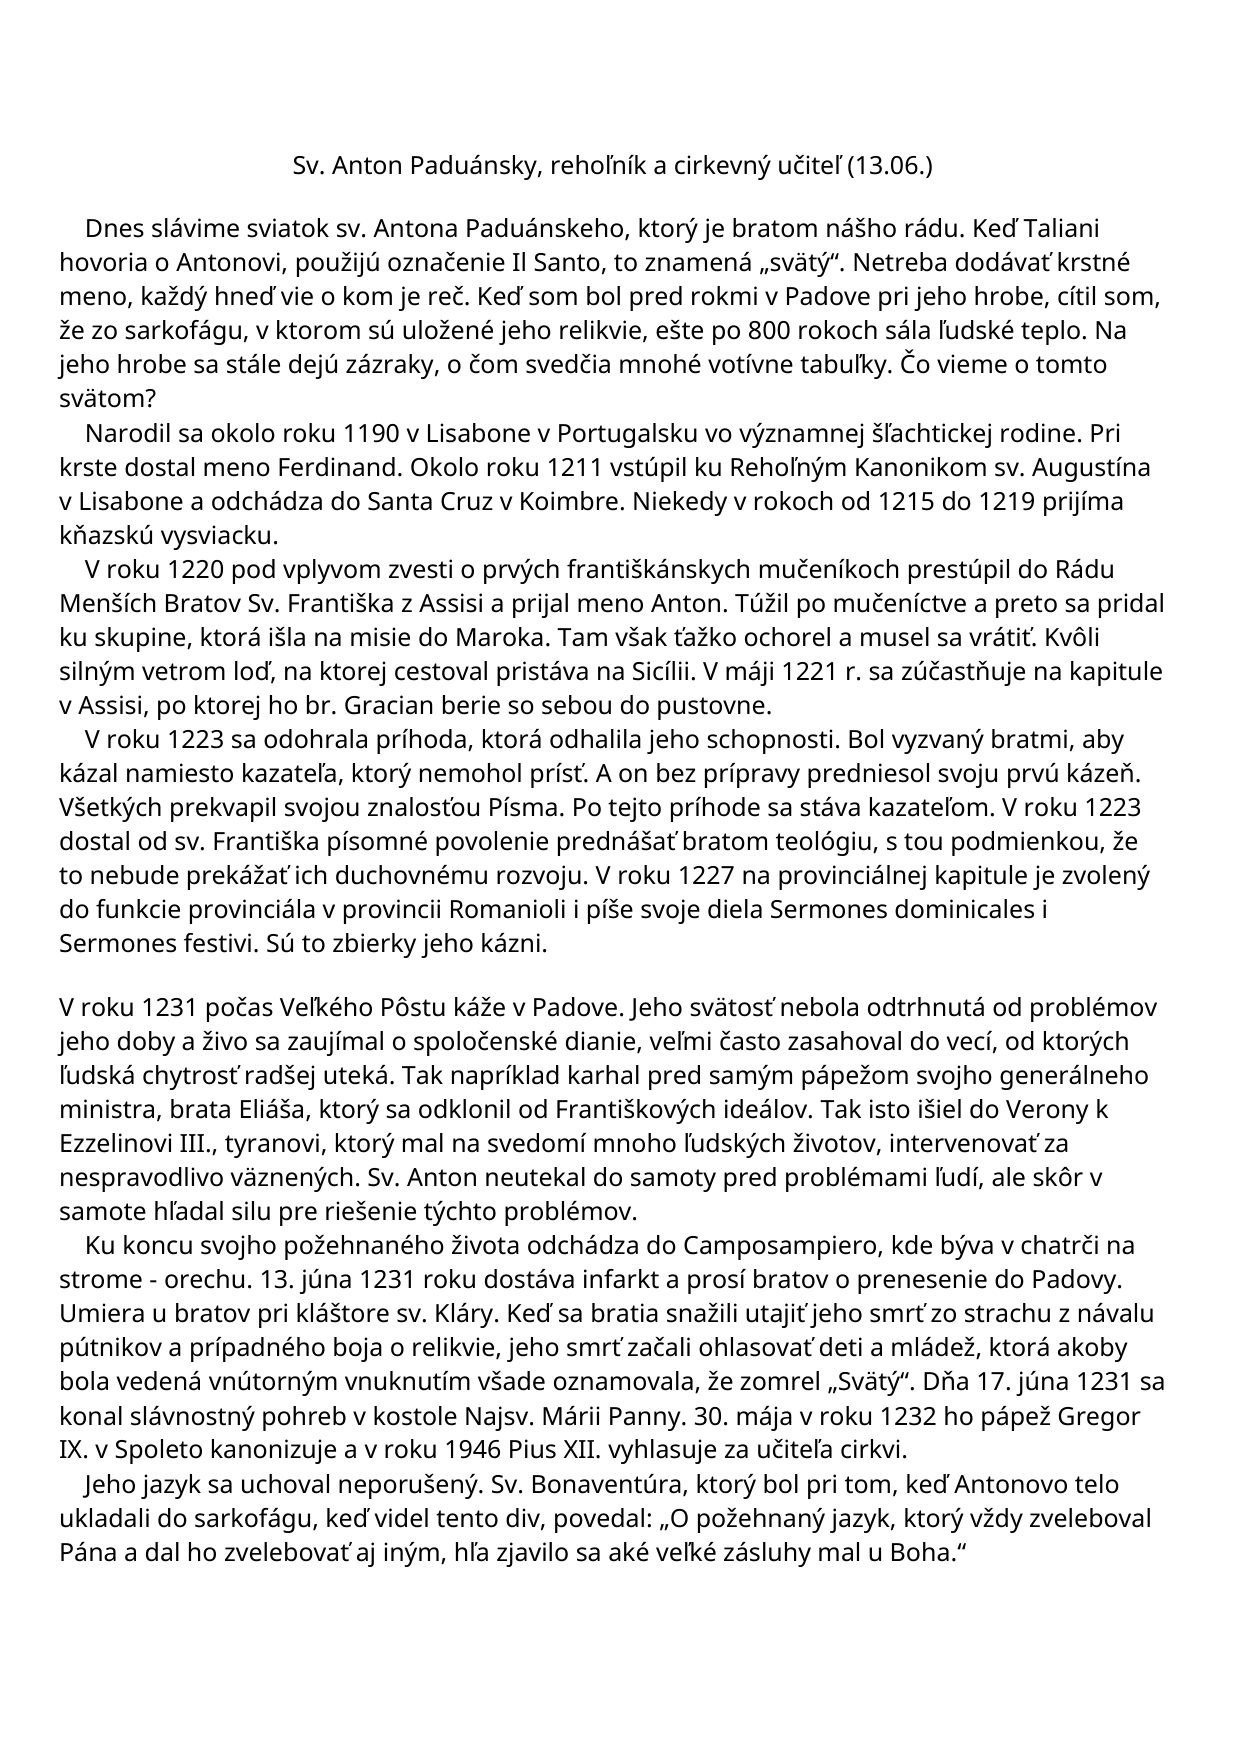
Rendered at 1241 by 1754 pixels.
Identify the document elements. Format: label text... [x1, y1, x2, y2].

text V roku 1231 počas Veľkého Pôstu káže v Padove. Jeho svätosť nebola odtrhnutá od problémov jeho doby a živo sa zaujímal o spoločenské dianie, veľmi často zasahoval do vecí, od ktorých ľudská chytrosť radšej uteká. Tak napríklad karhal pred samým pápežom svojho generálneho ministra, brata Eliáša, ktorý sa odklonil od Františkových ideálov. Tak isto išiel do Verony k Ezzelinovi III., tyranovi, ktorý mal na svedomí mnoho ľudských životov, intervenovať za nespravodlivo väznených. Sv. Anton neutekal do samoty pred problémami ľudí, ale skôr v samote hľadal silu pre riešenie týchto problémov. Ku koncu svojho požehnaného života odchádza do Camposampiero, kde býva v chatrči na strome - orechu. 13. júna 1231 roku dostáva infarkt a prosí bratov o prenesenie do Padovy. Umiera u bratov pri kláštore sv. Kláry. Keď sa bratia snažili utajiť jeho smrť zo strachu z návalu pútnikov a prípadného boja o relikvie, jeho smrť začali ohlasovať deti a mládež, ktorá akoby bola vedená vnútorným vnuknutím všade oznamovala, že zomrel „Svätý“. Dňa 17. júna 1231 sa konal slávnostný pohreb v kostole Najsv. Márii Panny. 30. mája v roku 1232 ho pápež Gregor IX. v Spoleto kanonizuje a v roku 1946 Pius XII. vyhlasuje za učiteľa cirkvi. Jeho jazyk sa uchoval neporušený. Sv. Bonaventúra, ktorý bol pri tom, keď Antonovo telo ukladali do sarkofágu, keď videl tento div, povedal: „O požehnaný jazyk, ktorý vždy zveleboval Pána a dal ho zvelebovať aj iným, hľa zjavilo sa aké veľké zásluhy mal u Boha.“ [59, 989, 1166, 1568]
text Dnes slávime sviatok sv. Antona Paduánskeho, ktorý je bratom nášho rádu. Keď Taliani hovoria o Antonovi, použijú označenie Il Santo, to znamená „svätý“. Netreba dodávať krstné meno, každý hneď vie o kom je reč. Keď som bol pred rokmi v Padove pri jeho hrobe, cítil som, že zo sarkofágu, v ktorom sú uložené jeho relikvie, ešte po 800 rokoch sála ľudské teplo. Na jeho hrobe sa stále dejú zázraky, o čom svedčia mnohé votívne tabuľky. Čo vieme o tomto svätom? Narodil sa okolo roku 1190 v Lisabone v Portugalsku vo významnej šľachtickej rodine. Pri krste dostal meno Ferdinand. Okolo roku 1211 vstúpil ku Rehoľným Kanonikom sv. Augustína v Lisabone a odchádza do Santa Cruz v Koimbre. Niekedy v rokoch od 1215 do 1219 prijíma kňazskú vysviacku. V roku 1220 pod vplyvom zvesti o prvých františkánskych mučeníkoch prestúpil do Rádu Menších Bratov Sv. Františka z Assisi a prijal meno Anton. Túžil po mučeníctve a preto sa pridal ku skupine, ktorá išla na misie do Maroka. Tam však ťažko ochorel a musel sa vrátiť. Kvôli silným vetrom loď, na ktorej cestoval pristáva na Sicílii. V máji 1221 r. sa zúčastňuje na kapitule v Assisi, po ktorej ho br. Gracian berie so sebou do pustovne. V roku 1223 sa odohrala príhoda, ktorá odhalila jeho schopnosti. Bol vyzvaný bratmi, aby kázal namiesto kazateľa, ktorý nemohol prísť. A on bez prípravy predniesol svoju prvú kázeň. Všetkých prekvapil svojou znalosťou Písma. Po tejto príhode sa stáva kazateľom. V roku 1223 dostal od sv. Františka písomné povolenie prednášať bratom teológiu, s tou podmienkou, že to nebude prekážať ich duchovnému rozvoju. V roku 1227 na provinciálnej kapitule je zvolený do funkcie provinciála v provincii Romanioli i píše svoje diela Sermones dominicales i Sermones festivi. Sú to zbierky jeho kázni. [59, 211, 1166, 960]
text Sv. Anton Paduánsky, rehoľník a cirkevný učiteľ (13.06.) [59, 148, 1166, 182]
